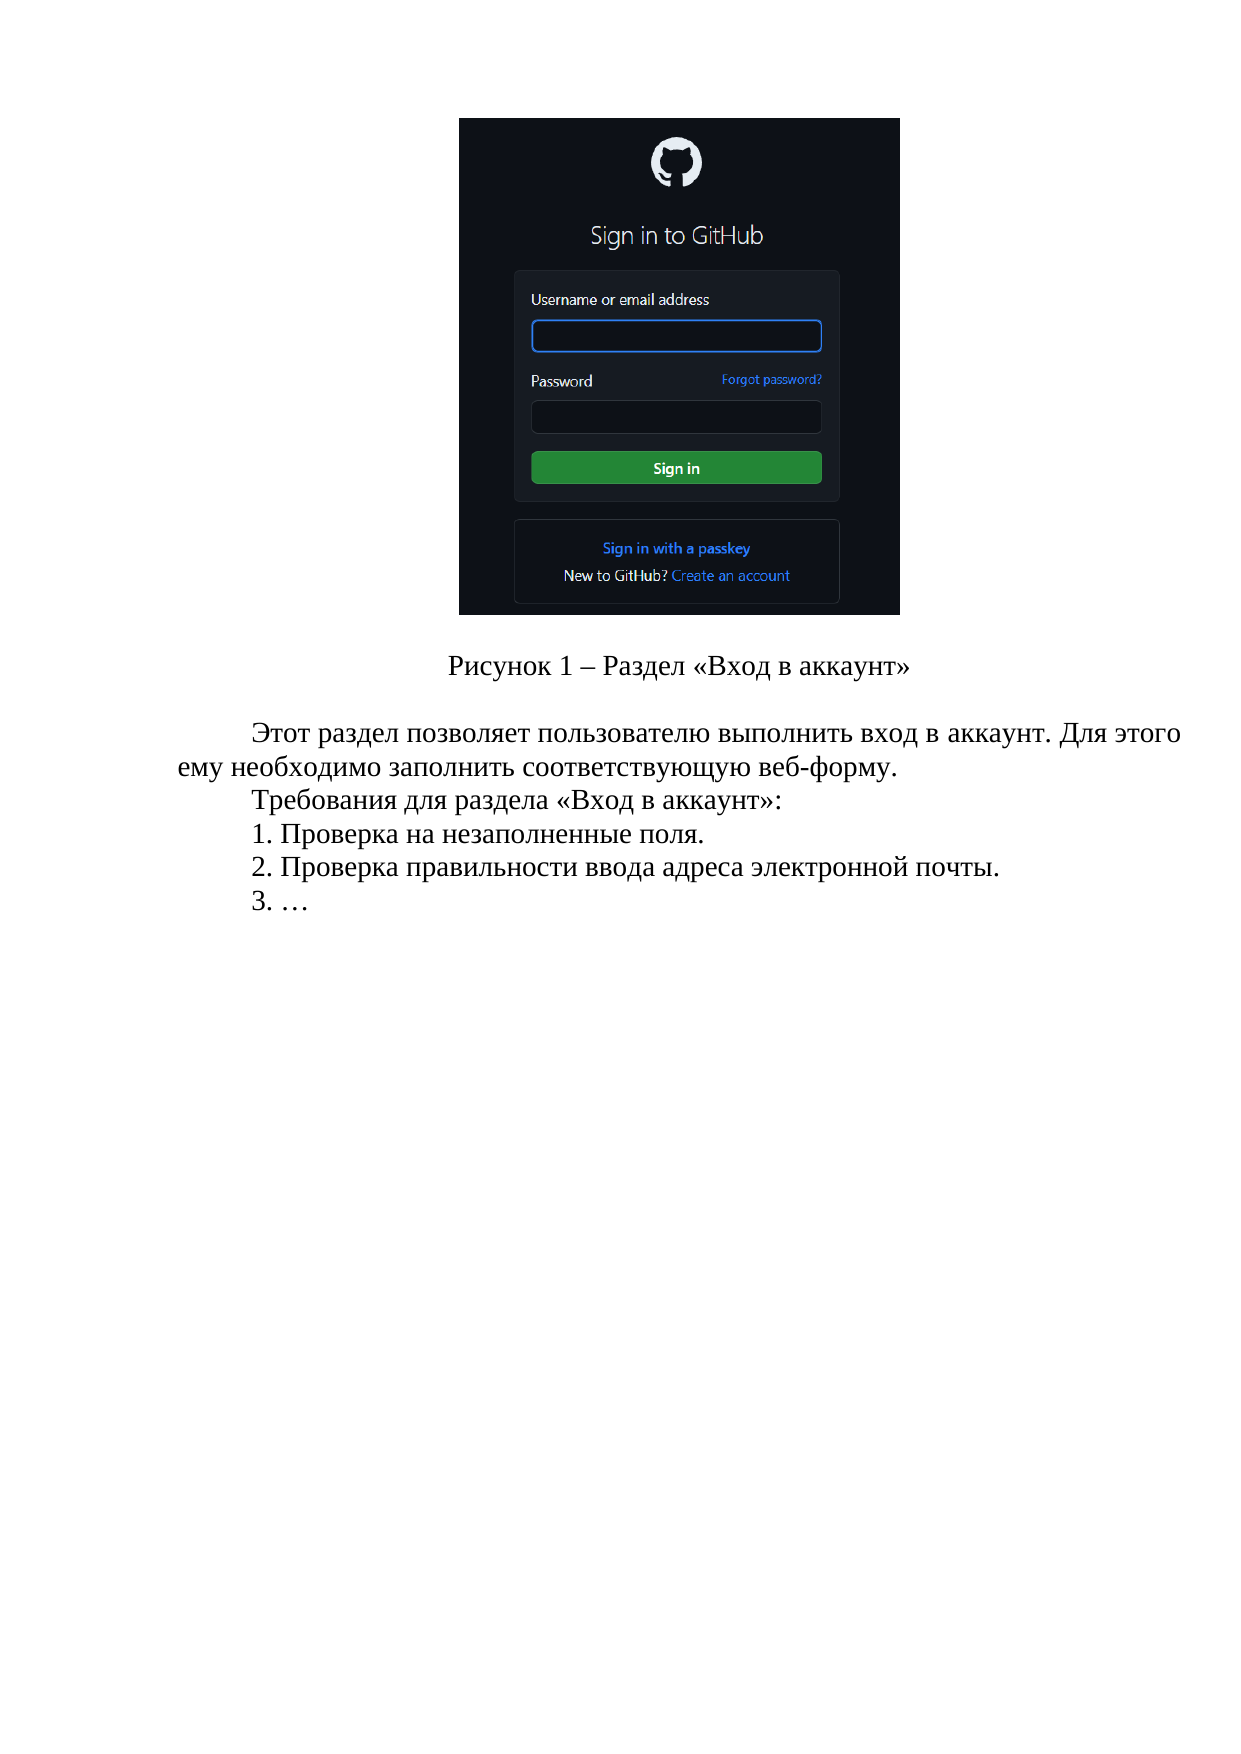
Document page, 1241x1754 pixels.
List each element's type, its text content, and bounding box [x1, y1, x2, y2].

text Рисунок 1 – Раздел «Вход в аккаунт» [177, 648, 1181, 682]
text 3. … [177, 883, 1181, 916]
text 1. Проверка на незаполненные поля. [177, 816, 1181, 849]
text Этот раздел позволяет пользователю выполнить вход в аккаунт. Для этого ему необходимо заполнить соответствующую веб-форму. [177, 715, 1181, 782]
picture [459, 118, 900, 615]
text 2. Проверка правильности ввода адреса электронной почты. [177, 849, 1181, 883]
text Требования для раздела «Вход в аккаунт»: [177, 782, 1181, 816]
